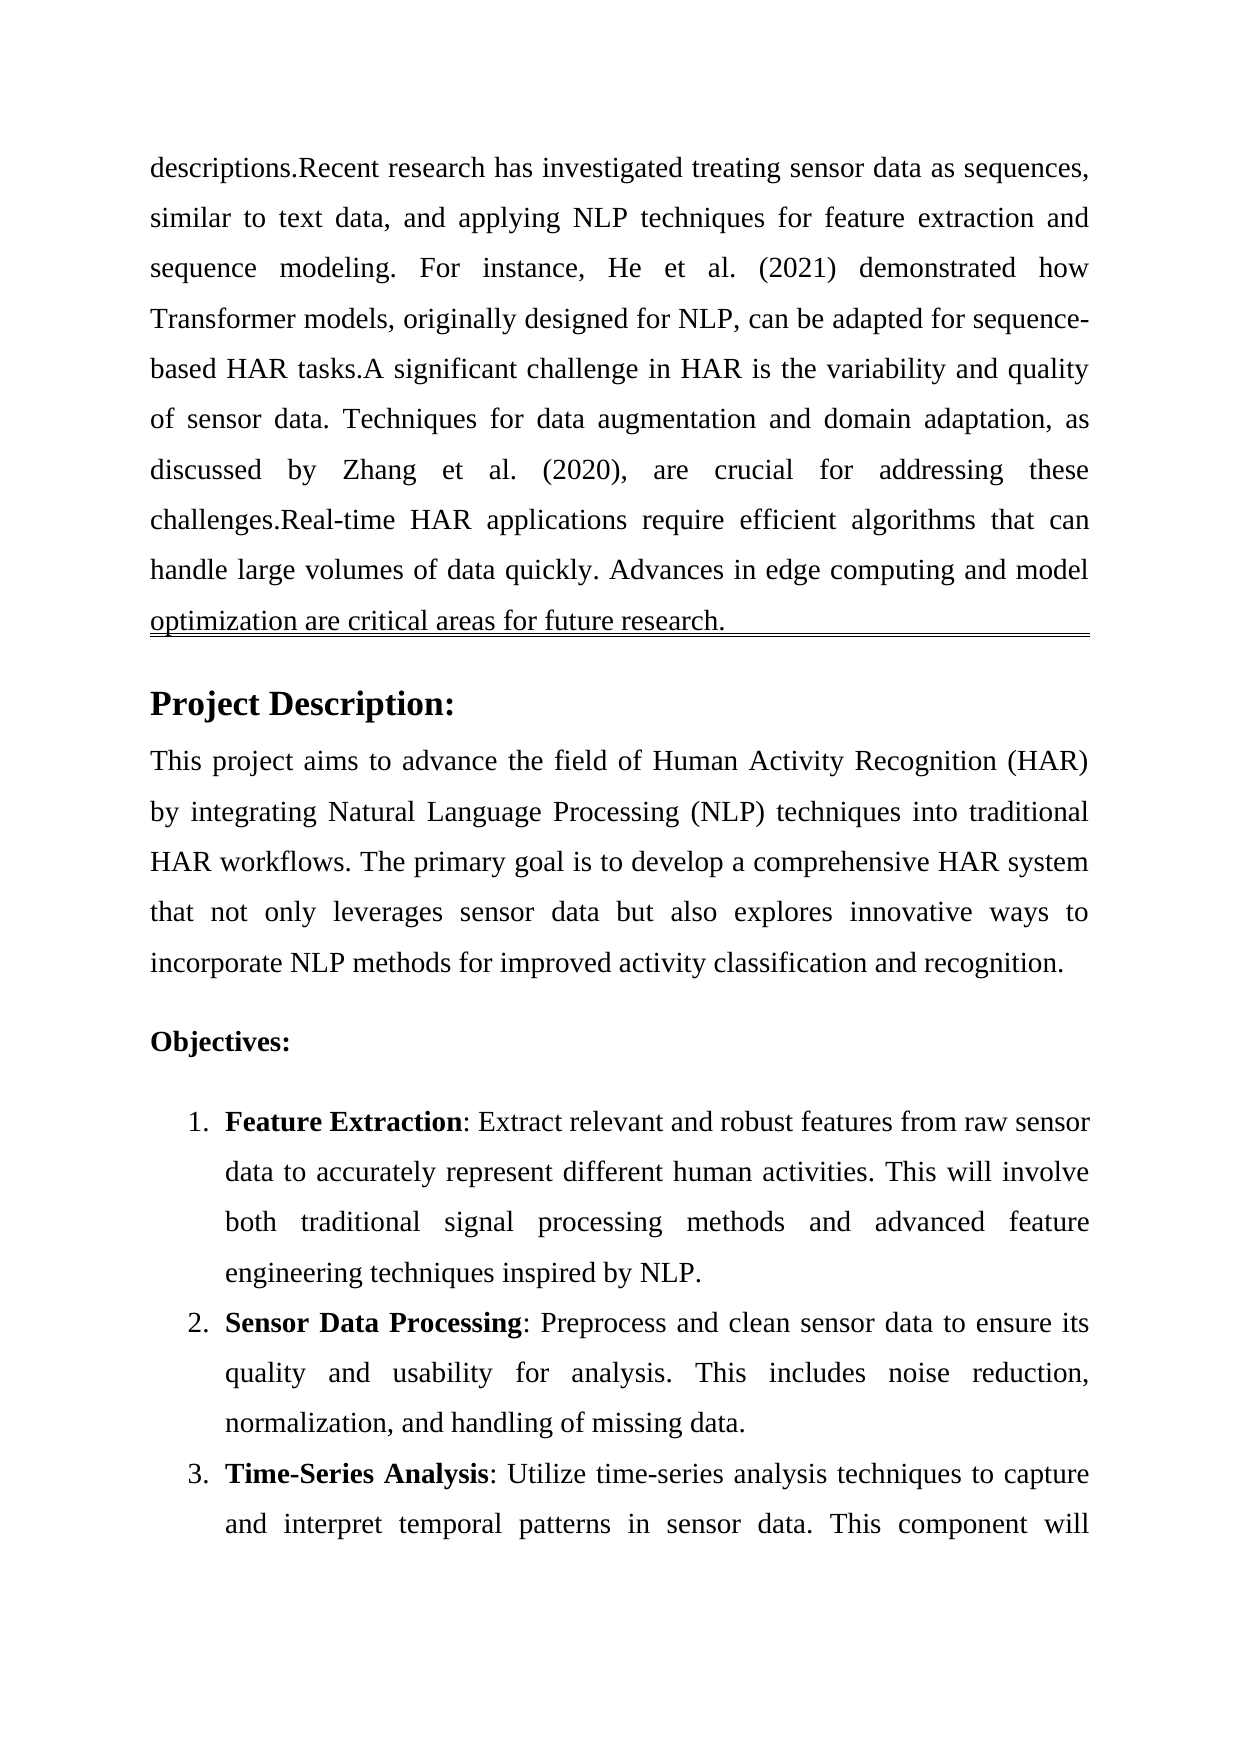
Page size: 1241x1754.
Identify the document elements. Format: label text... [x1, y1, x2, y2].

text Project Description: [150, 682, 1090, 723]
list Sensor Data Processing: Preprocess and clean sensor data to ensure its quality and usability for analysis. This includes noise reduction, normalization, and handling of missing data. [187, 1305, 1090, 1439]
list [187, 1456, 1090, 1540]
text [150, 150, 1090, 633]
list Feature Extraction: Extract relevant and robust features from raw sensor data to accurately represent different human activities. This will involve both traditional signal processing methods and advanced feature engineering techniques inspired by NLP. [187, 1104, 1090, 1288]
text Objectives: [150, 1024, 1090, 1058]
text This project aims to advance the field of Human Activity Recognition (HAR) by integrating Natural Language Processing (NLP) techniques into traditional HAR workflows. The primary goal is to develop a comprehensive HAR system that not only leverages sensor data but also explores innovative ways to incorporate NLP methods for improved activity classification and recognition. [150, 743, 1090, 978]
